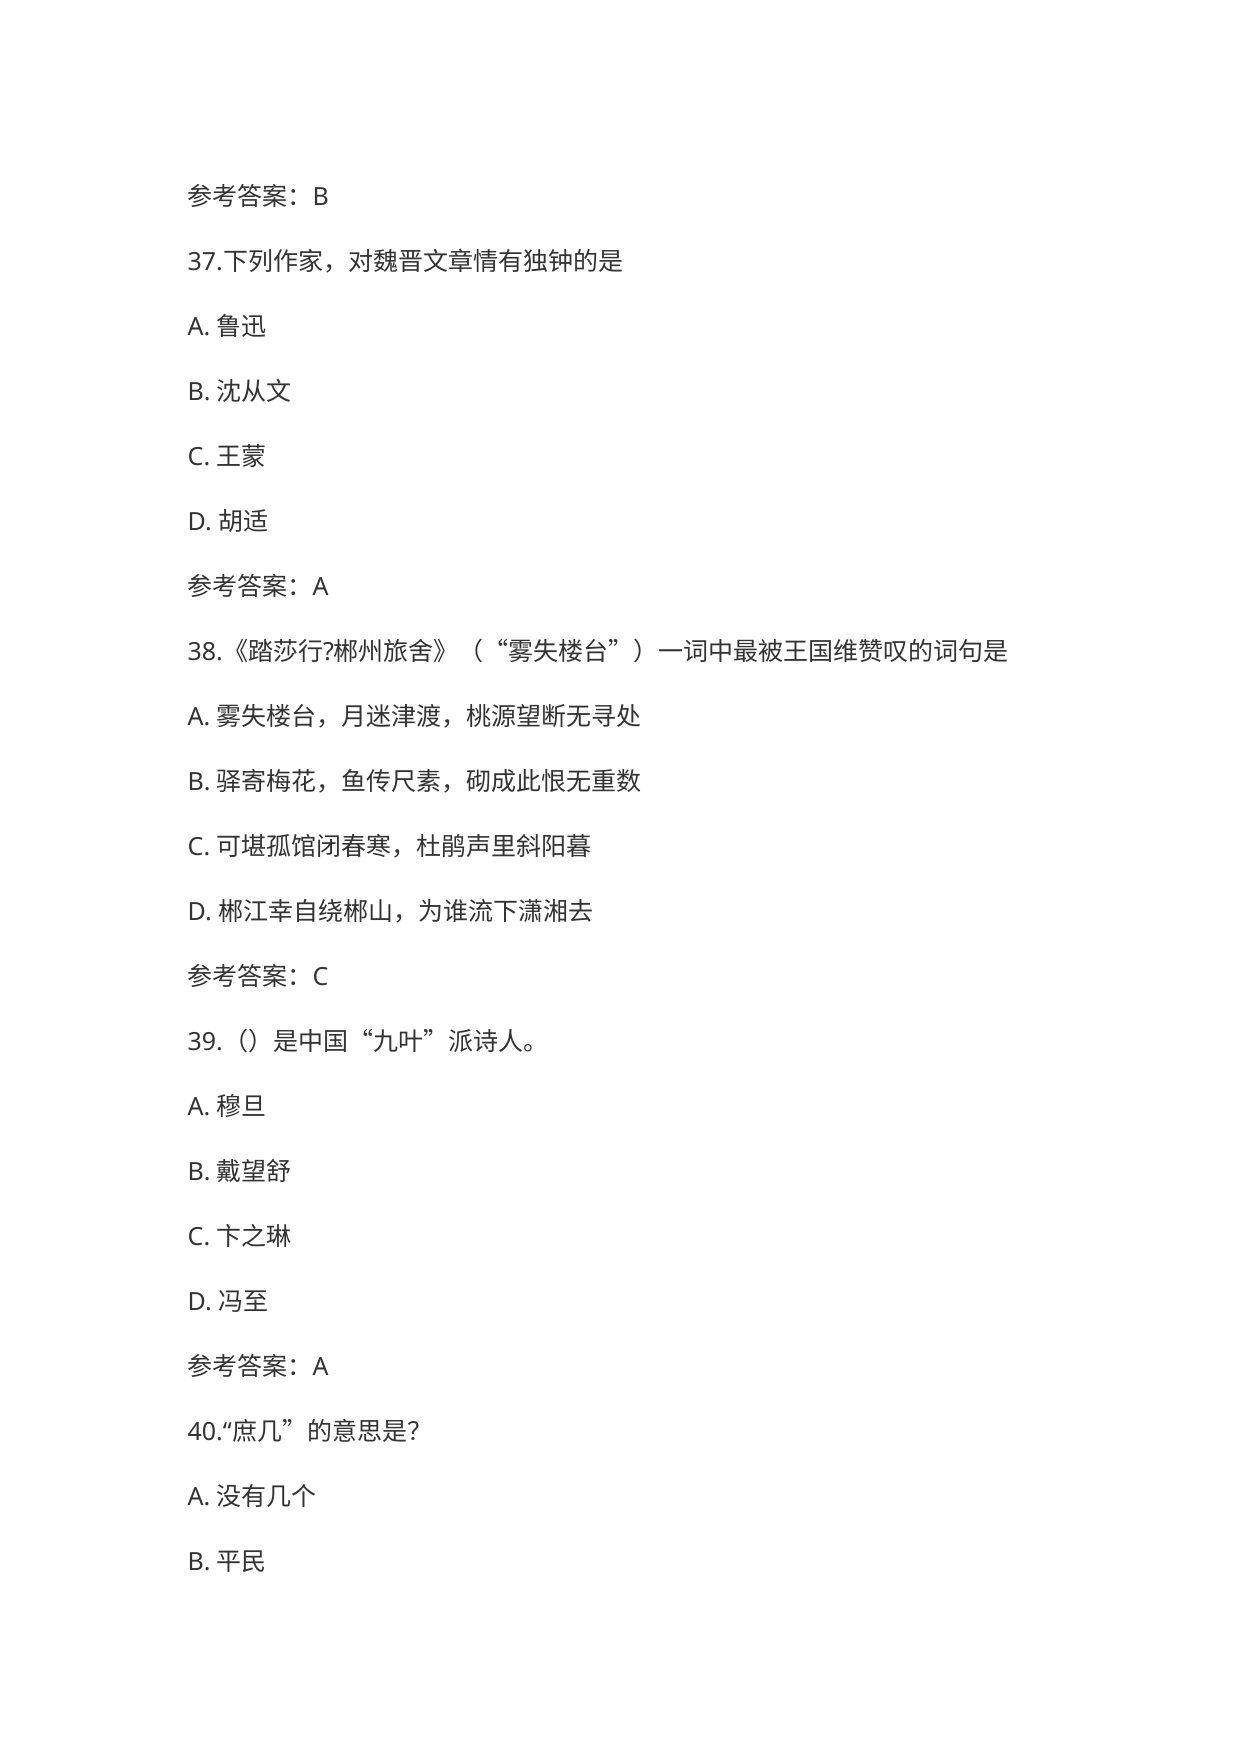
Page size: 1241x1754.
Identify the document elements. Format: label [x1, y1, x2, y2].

text [187, 162, 1053, 1592]
